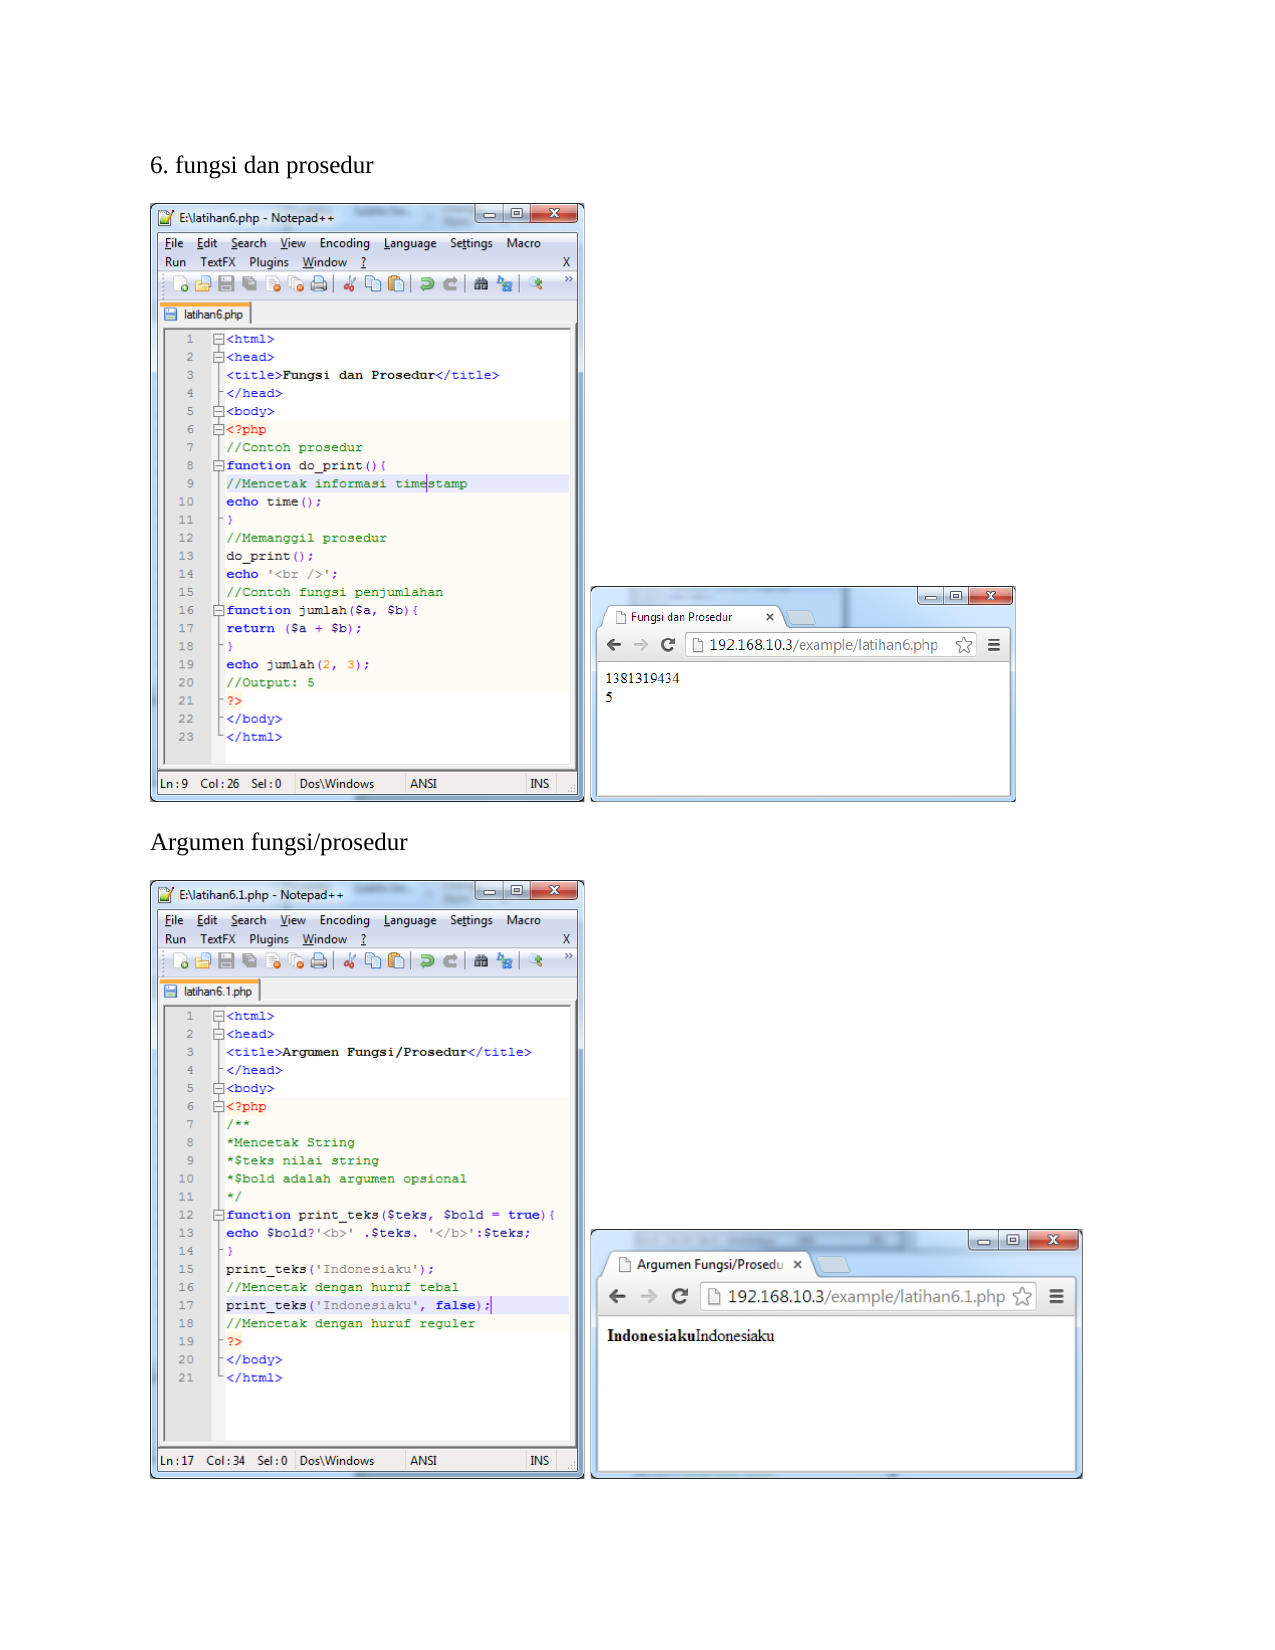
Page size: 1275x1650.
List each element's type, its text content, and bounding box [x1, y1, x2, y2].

picture [590, 586, 1016, 802]
picture [150, 203, 585, 802]
picture [150, 880, 585, 1479]
text 6. fungsi dan prosedur [150, 150, 1125, 179]
picture [590, 1229, 1083, 1479]
text Argumen fungsi/prosedur [150, 827, 1125, 856]
